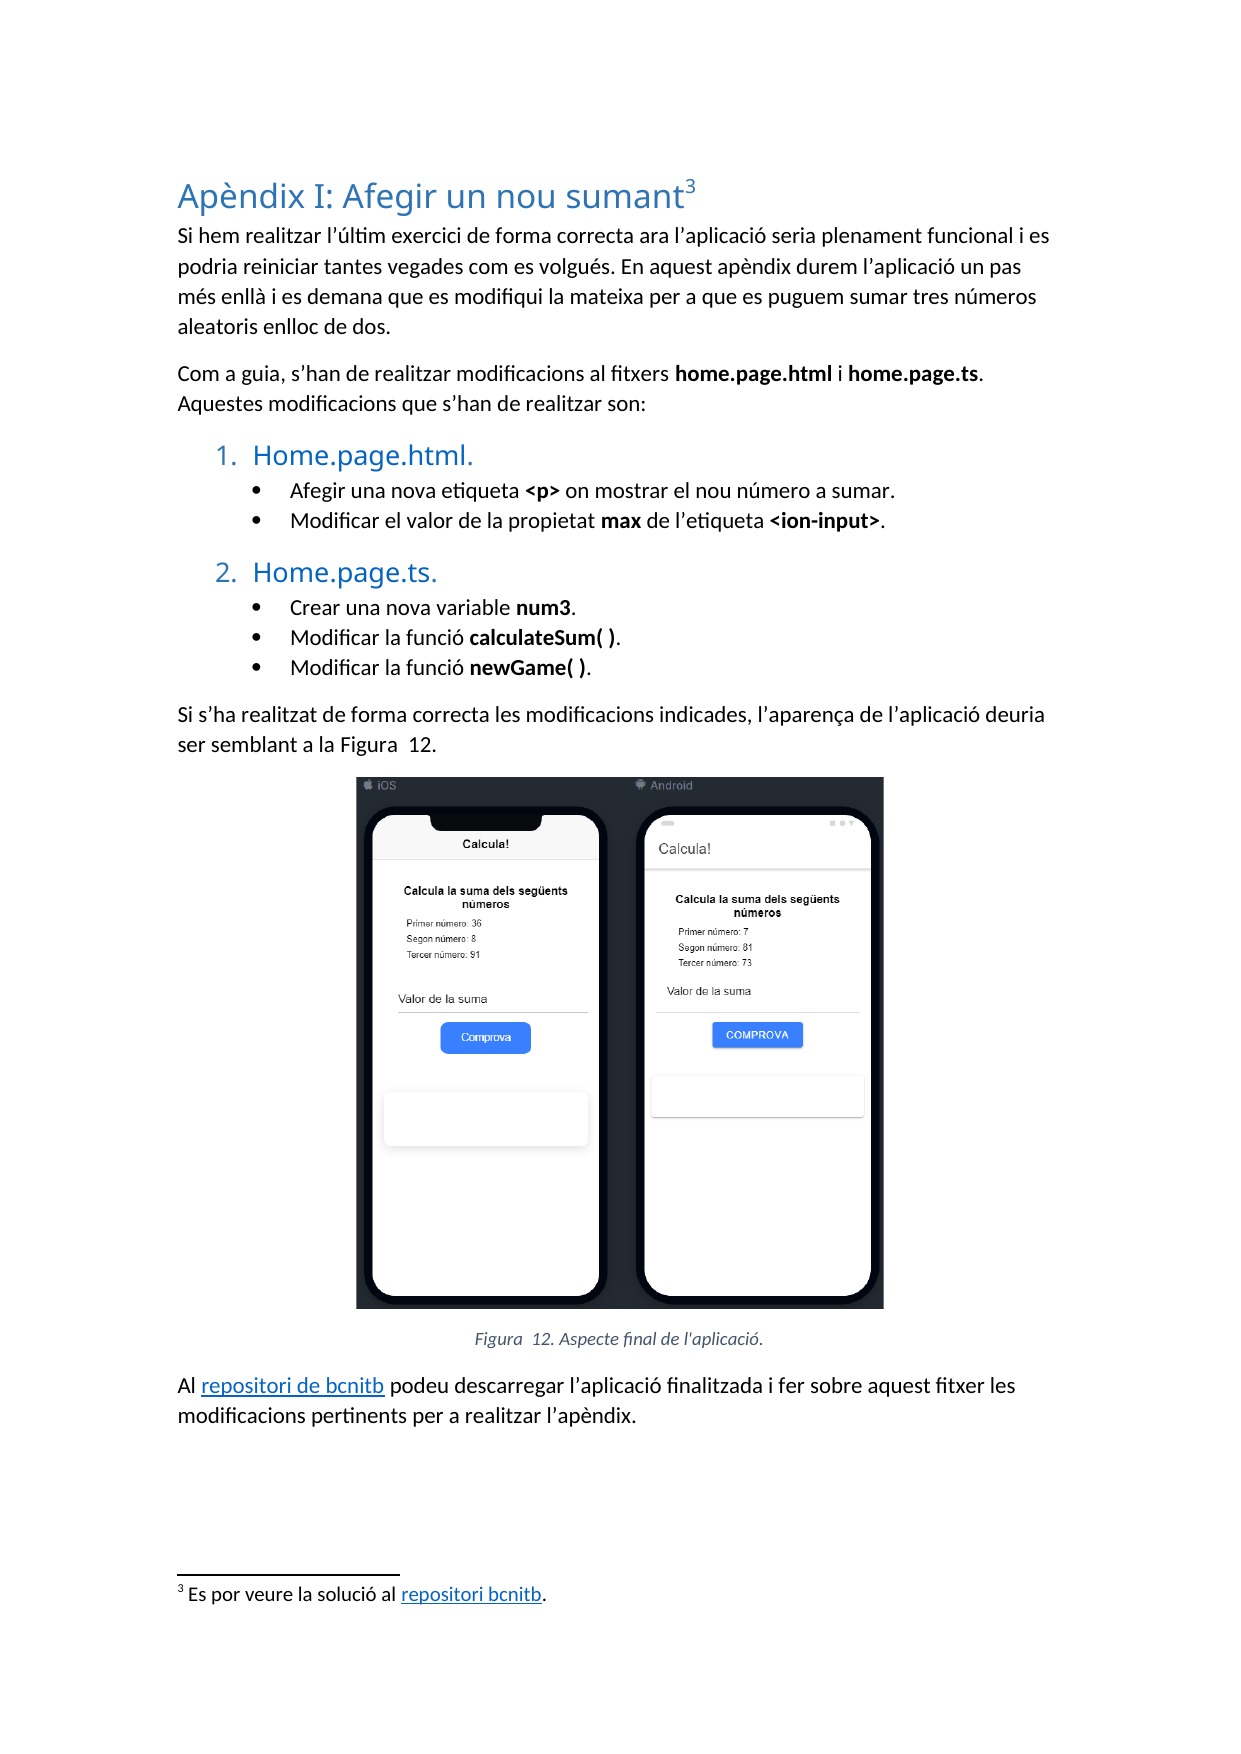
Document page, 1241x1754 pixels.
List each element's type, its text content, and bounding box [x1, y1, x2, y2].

subtitle Home.page.html. [215, 436, 1063, 473]
subtitle Apèndix I: Afegir un nou sumant [177, 173, 1063, 218]
list Modificar la funció calculateSum( ). [252, 623, 1063, 651]
text Al repositori de bcnitb podeu descarregar l’aplicació finalitzada i fer sobre aquest fitxer les modificacions pertinents per a realitzar l’apèndix. [177, 1371, 1063, 1429]
list Afegir una nova etiqueta <p> on mostrar el nou número a sumar. [252, 476, 1063, 504]
text Com a guia, s’han de realitzar modificacions al fitxers home.page.html i home.page.ts. Aquestes modificacions que s’han de realitzar son: [177, 359, 1063, 417]
subtitle Home.page.ts. [215, 553, 1063, 590]
list Modificar el valor de la propietat max de l’etiqueta <ion-input>. [252, 506, 1063, 534]
picture [356, 777, 884, 1309]
text Si hem realitzar l’últim exercici de forma correcta ara l’aplicació seria plenament funcional i es podria reiniciar tantes vegades com es volgués. En aquest apèndix durem l’aplicació un pas més enllà i es demana que es modifiqui la mateixa per a que es puguem sumar tres números aleatoris enlloc de dos. [177, 222, 1063, 340]
list Crear una nova variable num3. [252, 593, 1063, 621]
list Modificar la funció newGame( ). [252, 653, 1063, 681]
text Si s’ha realitzat de forma correcta les modificacions indicades, l’aparença de l’aplicació deuria ser semblant a la Figura 12. [177, 700, 1063, 758]
